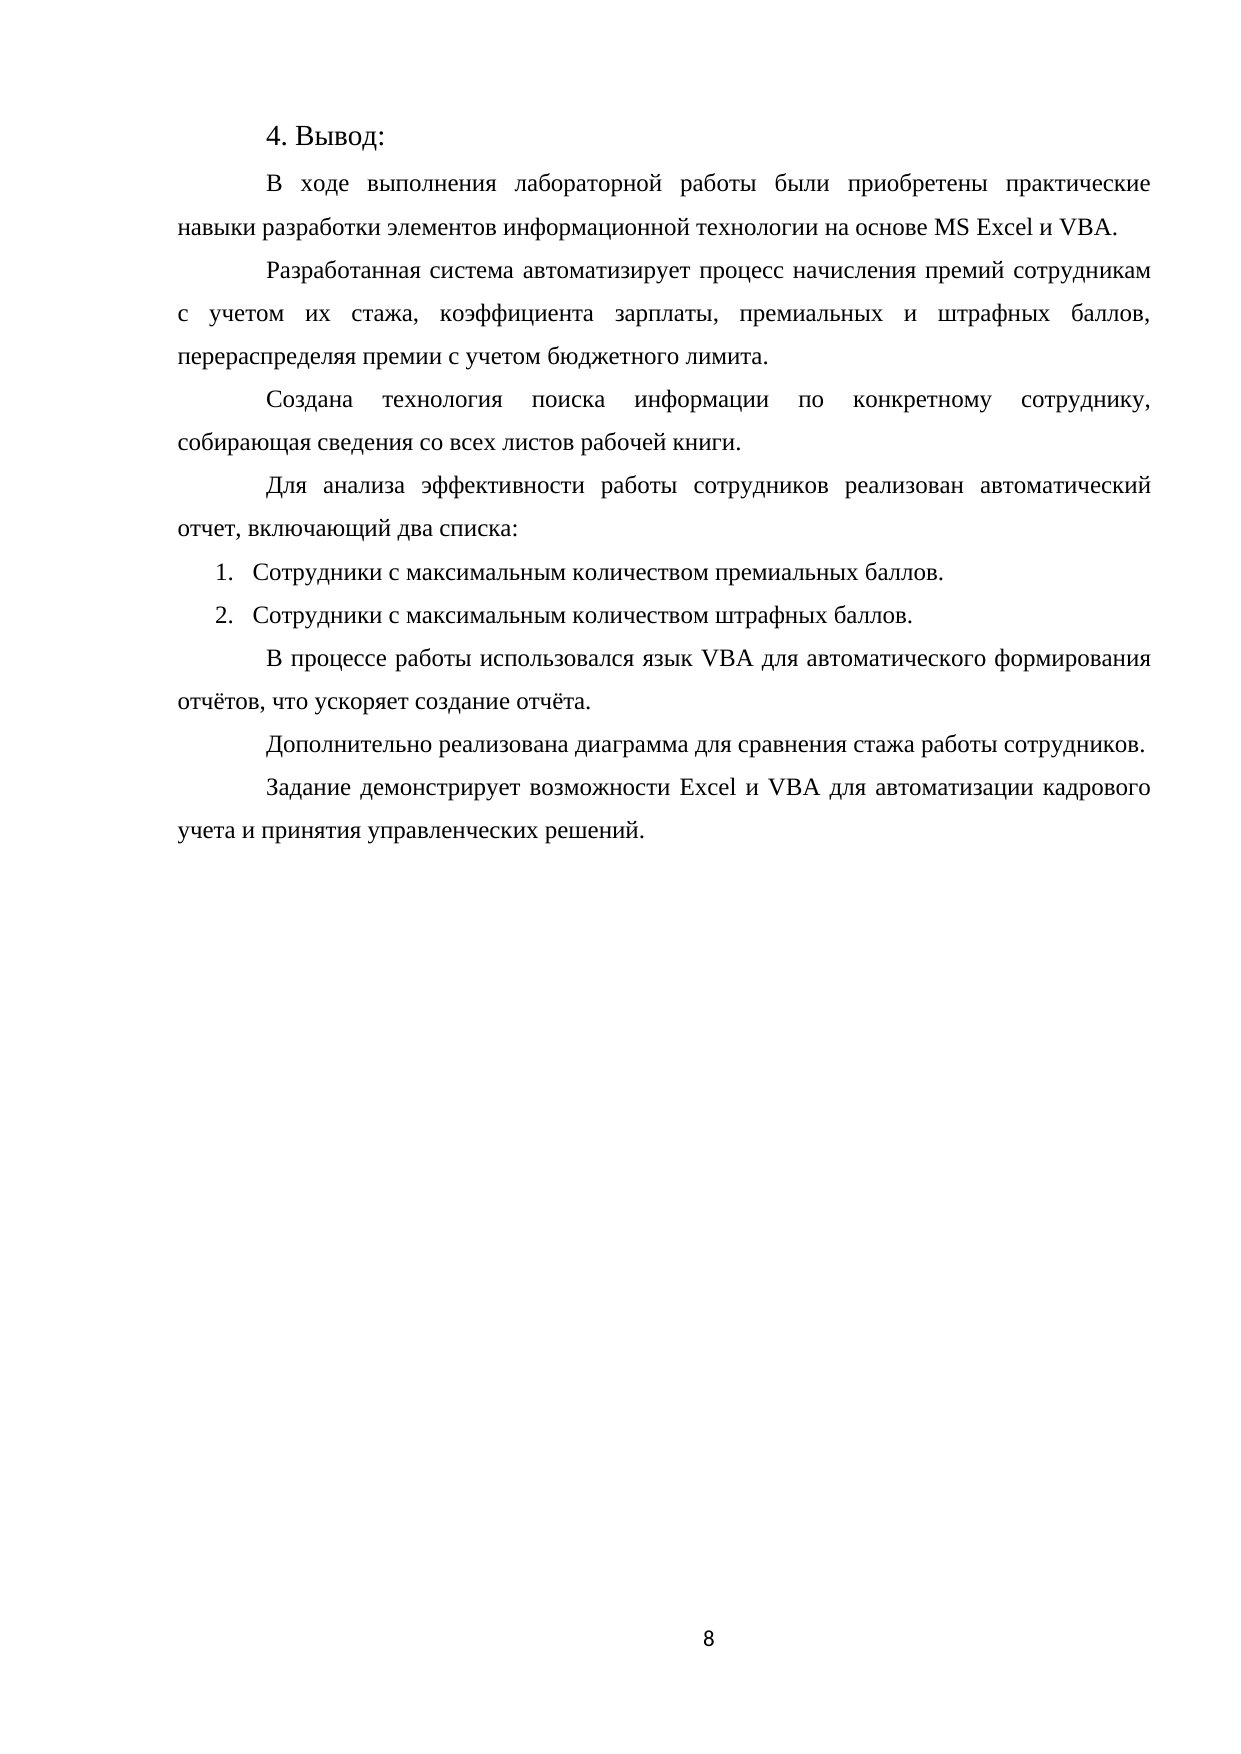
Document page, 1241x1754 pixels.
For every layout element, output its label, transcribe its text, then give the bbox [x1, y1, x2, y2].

text В ходе выполнения лабораторной работы были приобретены практические навыки разработки элементов информационной технологии на основе MS Excel и VBA. [177, 168, 1152, 240]
list Сотрудники с максимальным количеством премиальных баллов. [215, 557, 1152, 585]
text Разработанная система автоматизирует процесс начисления премий сотрудникам с учетом их стажа, коэффициента зарплаты, премиальных и штрафных баллов, перераспределяя премии с учетом бюджетного лимита. [177, 255, 1152, 370]
text Создана технология поиска информации по конкретному сотруднику, собирающая сведения со всех листов рабочей книги. [177, 384, 1152, 456]
text Для анализа эффективности работы сотрудников реализован автоматический отчет, включающий два списка: [177, 470, 1152, 542]
text В процессе работы использовался язык VBA для автоматического формирования отчётов, что ускоряет создание отчёта. [177, 643, 1152, 715]
list Сотрудники с максимальным количеством штрафных баллов. [215, 600, 1152, 628]
text Дополнительно реализована диаграмма для сравнения стажа работы сотрудников. [177, 729, 1152, 758]
subtitle 4. Вывод: [177, 118, 1152, 152]
text Задание демонстрирует возможности Excel и VBA для автоматизации кадрового учета и принятия управленческих решений. [177, 772, 1152, 844]
